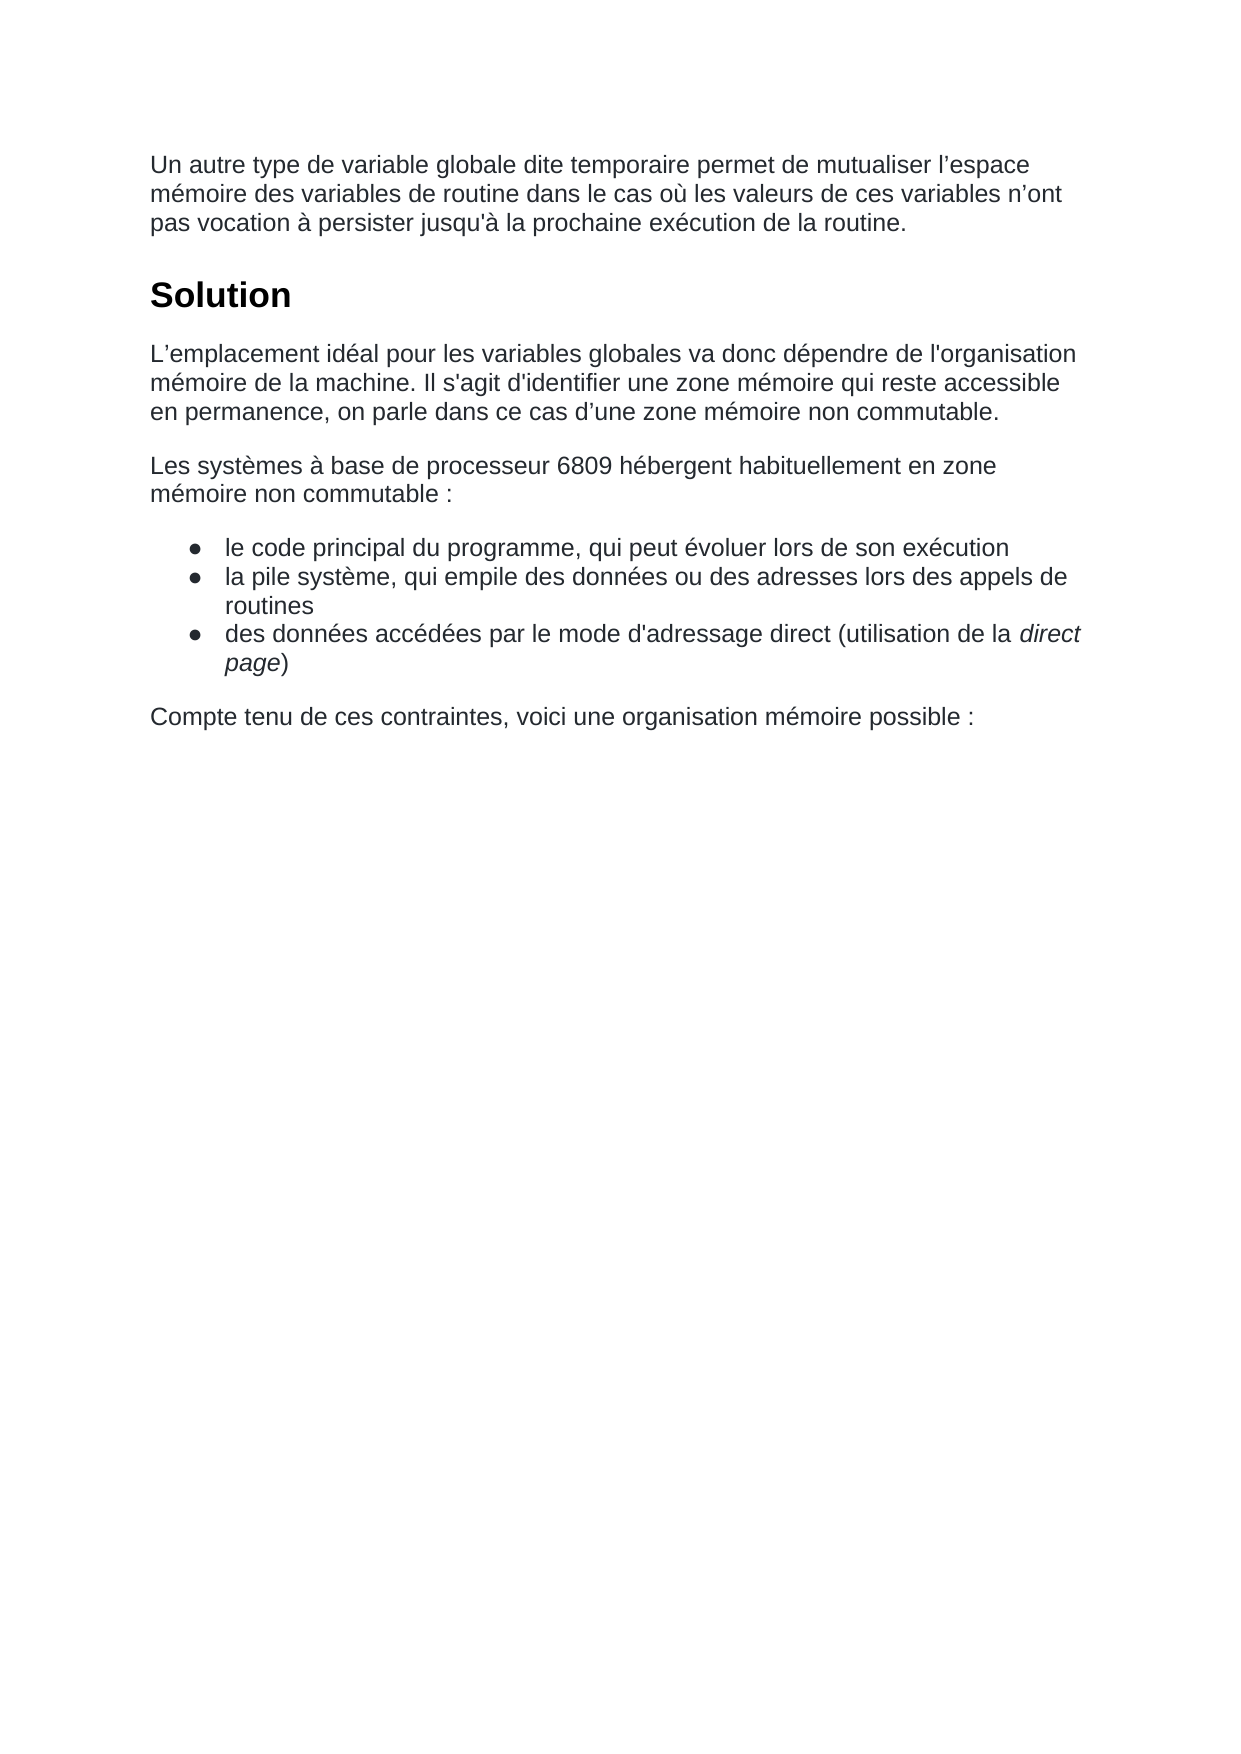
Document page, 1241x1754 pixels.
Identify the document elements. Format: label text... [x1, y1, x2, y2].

text L’emplacement idéal pour les variables globales va donc dépendre de l'organisation mémoire de la machine. Il s'agit d'identifier une zone mémoire qui reste accessible en permanence, on parle dans ce cas d’une zone mémoire non commutable. [150, 339, 1090, 426]
subtitle Solution [150, 274, 1090, 314]
list des données accédées par le mode d'adressage direct (utilisation de la direct page) [187, 619, 1090, 677]
text Les systèmes à base de processeur 6809 hébergent habituellement en zone mémoire non commutable : [150, 451, 1090, 508]
text Compte tenu de ces contraintes, voici une organisation mémoire possible : [150, 702, 1090, 731]
text Un autre type de variable globale dite temporaire permet de mutualiser l’espace mémoire des variables de routine dans le cas où les valeurs de ces variables n’ont pas vocation à persister jusqu'à la prochaine exécution de la routine. [150, 150, 1090, 236]
list le code principal du programme, qui peut évoluer lors de son exécution [187, 533, 1090, 562]
list la pile système, qui empile des données ou des adresses lors des appels de routines [187, 562, 1090, 619]
